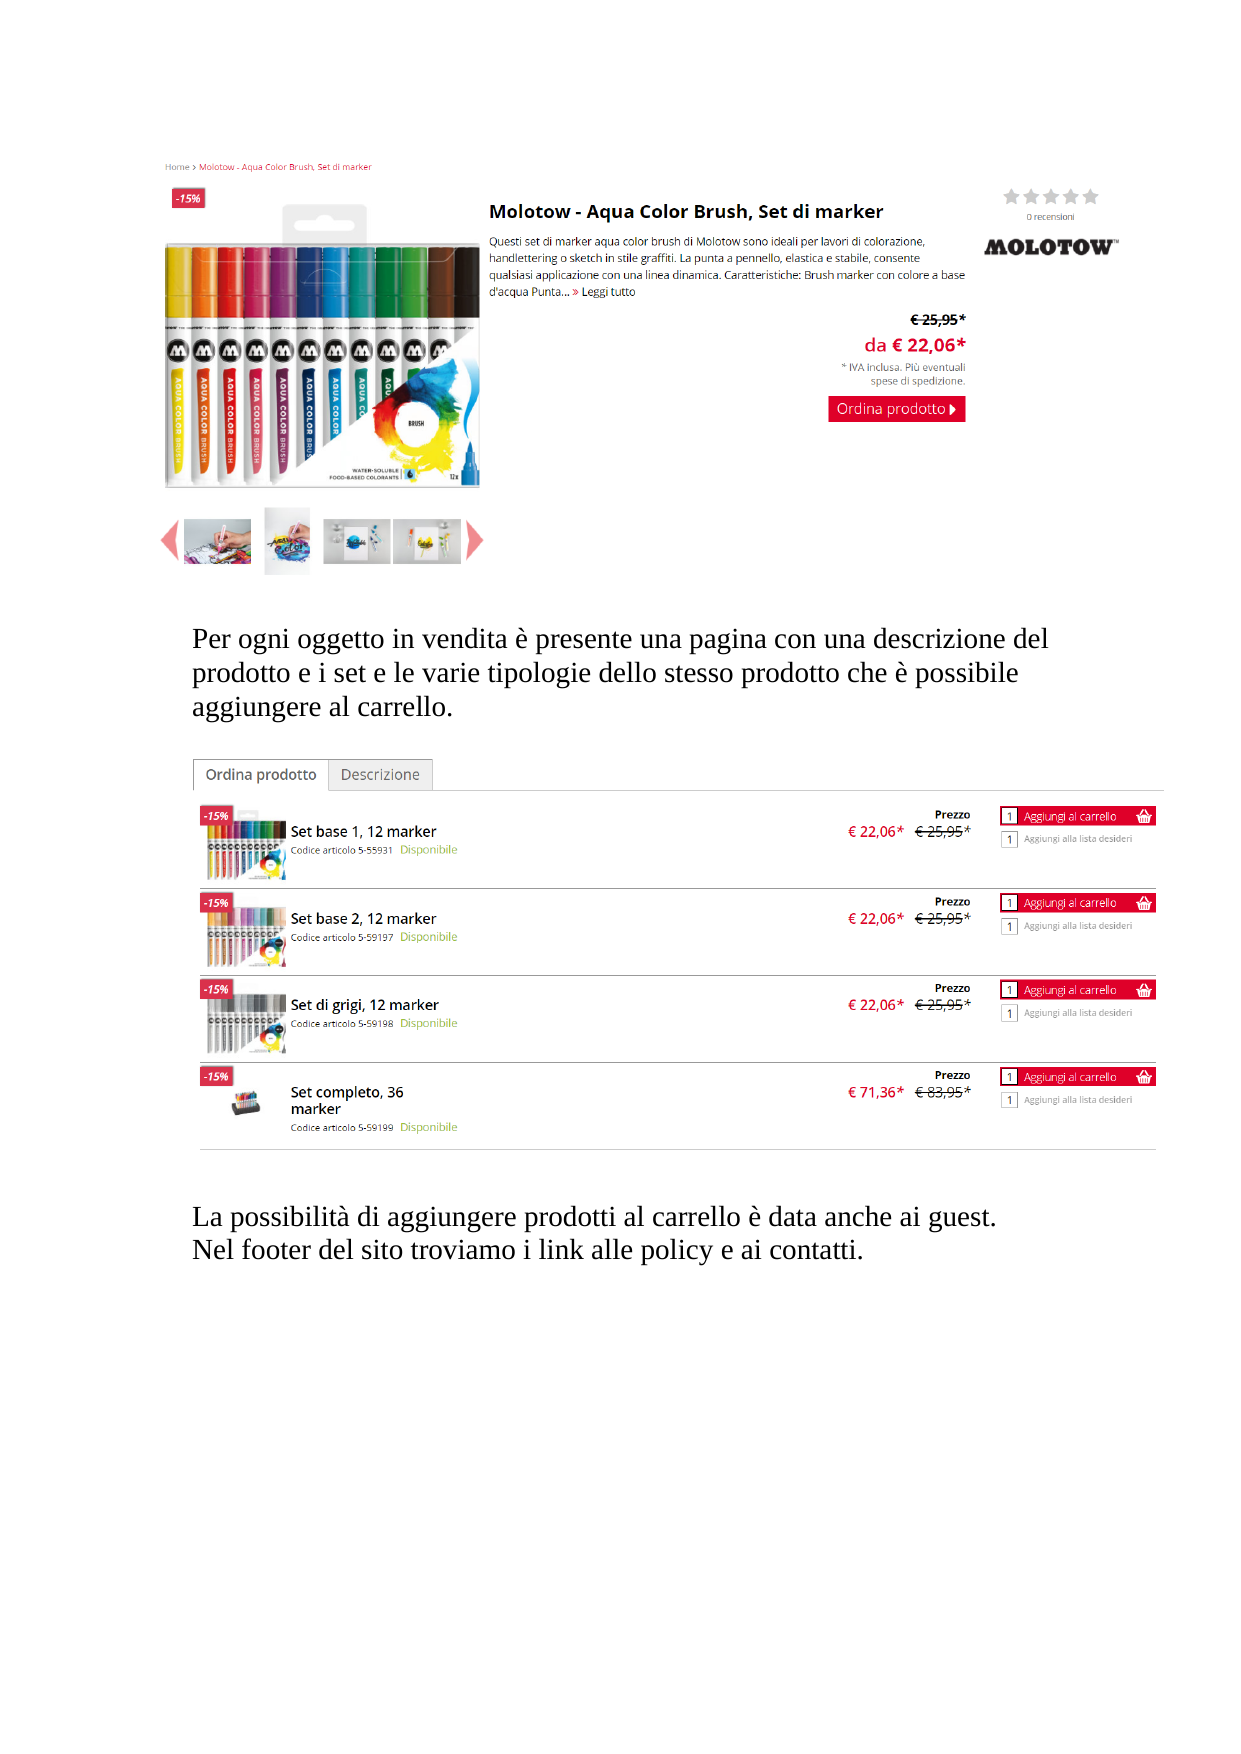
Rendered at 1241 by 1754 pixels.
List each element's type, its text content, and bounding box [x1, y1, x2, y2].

text Per ogni oggetto in vendita è presente una pagina con una descrizione del prodotto e i set e le varie tipologie dello stesso prodotto che è possibile aggiungere al carrello. [192, 622, 1122, 722]
picture [155, 147, 1159, 588]
text La possibilità di aggiungere prodotti al carrello è data anche ai guest. Nel footer del sito troviamo i link alle policy e ai contatti. [192, 1199, 1122, 1266]
picture [191, 755, 1191, 1166]
